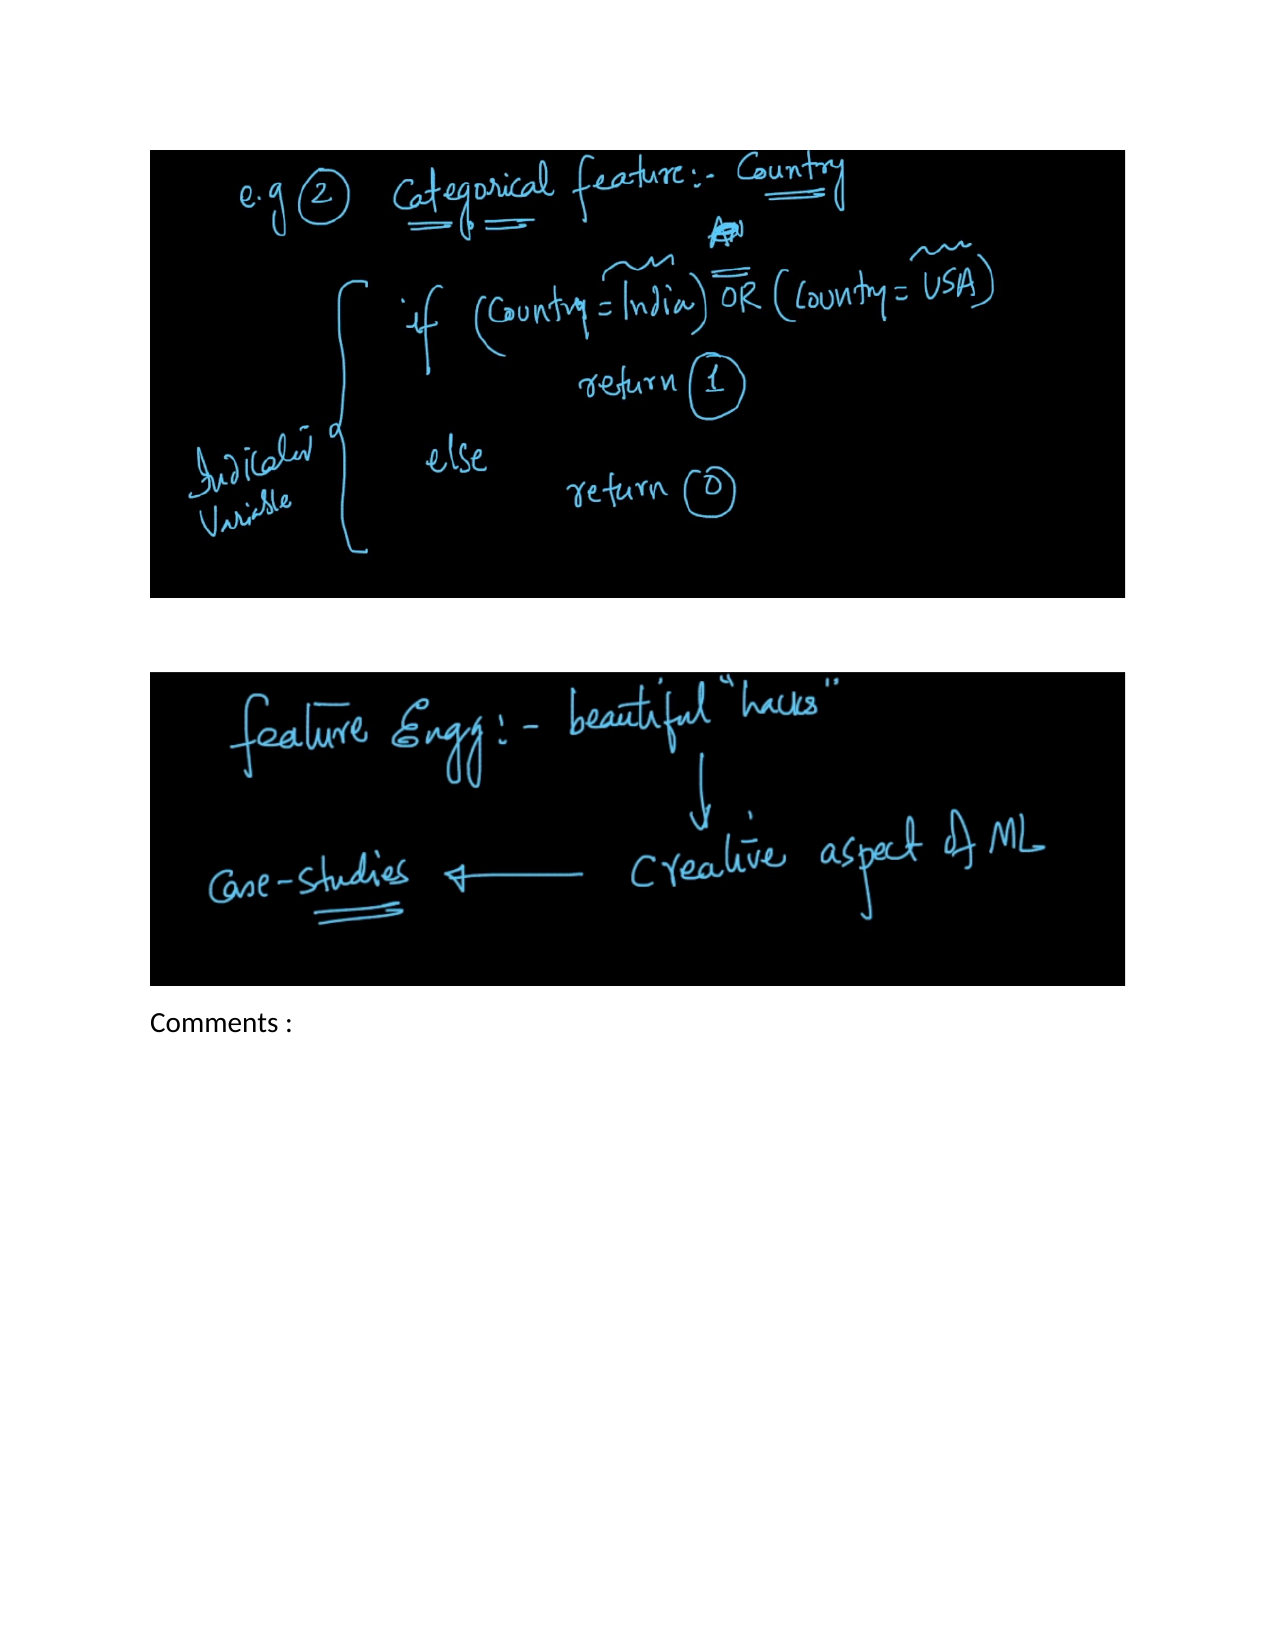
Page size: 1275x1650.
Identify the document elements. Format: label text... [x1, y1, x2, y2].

picture [150, 150, 1125, 598]
picture [150, 671, 1125, 986]
text Comments : [150, 1004, 1125, 1040]
